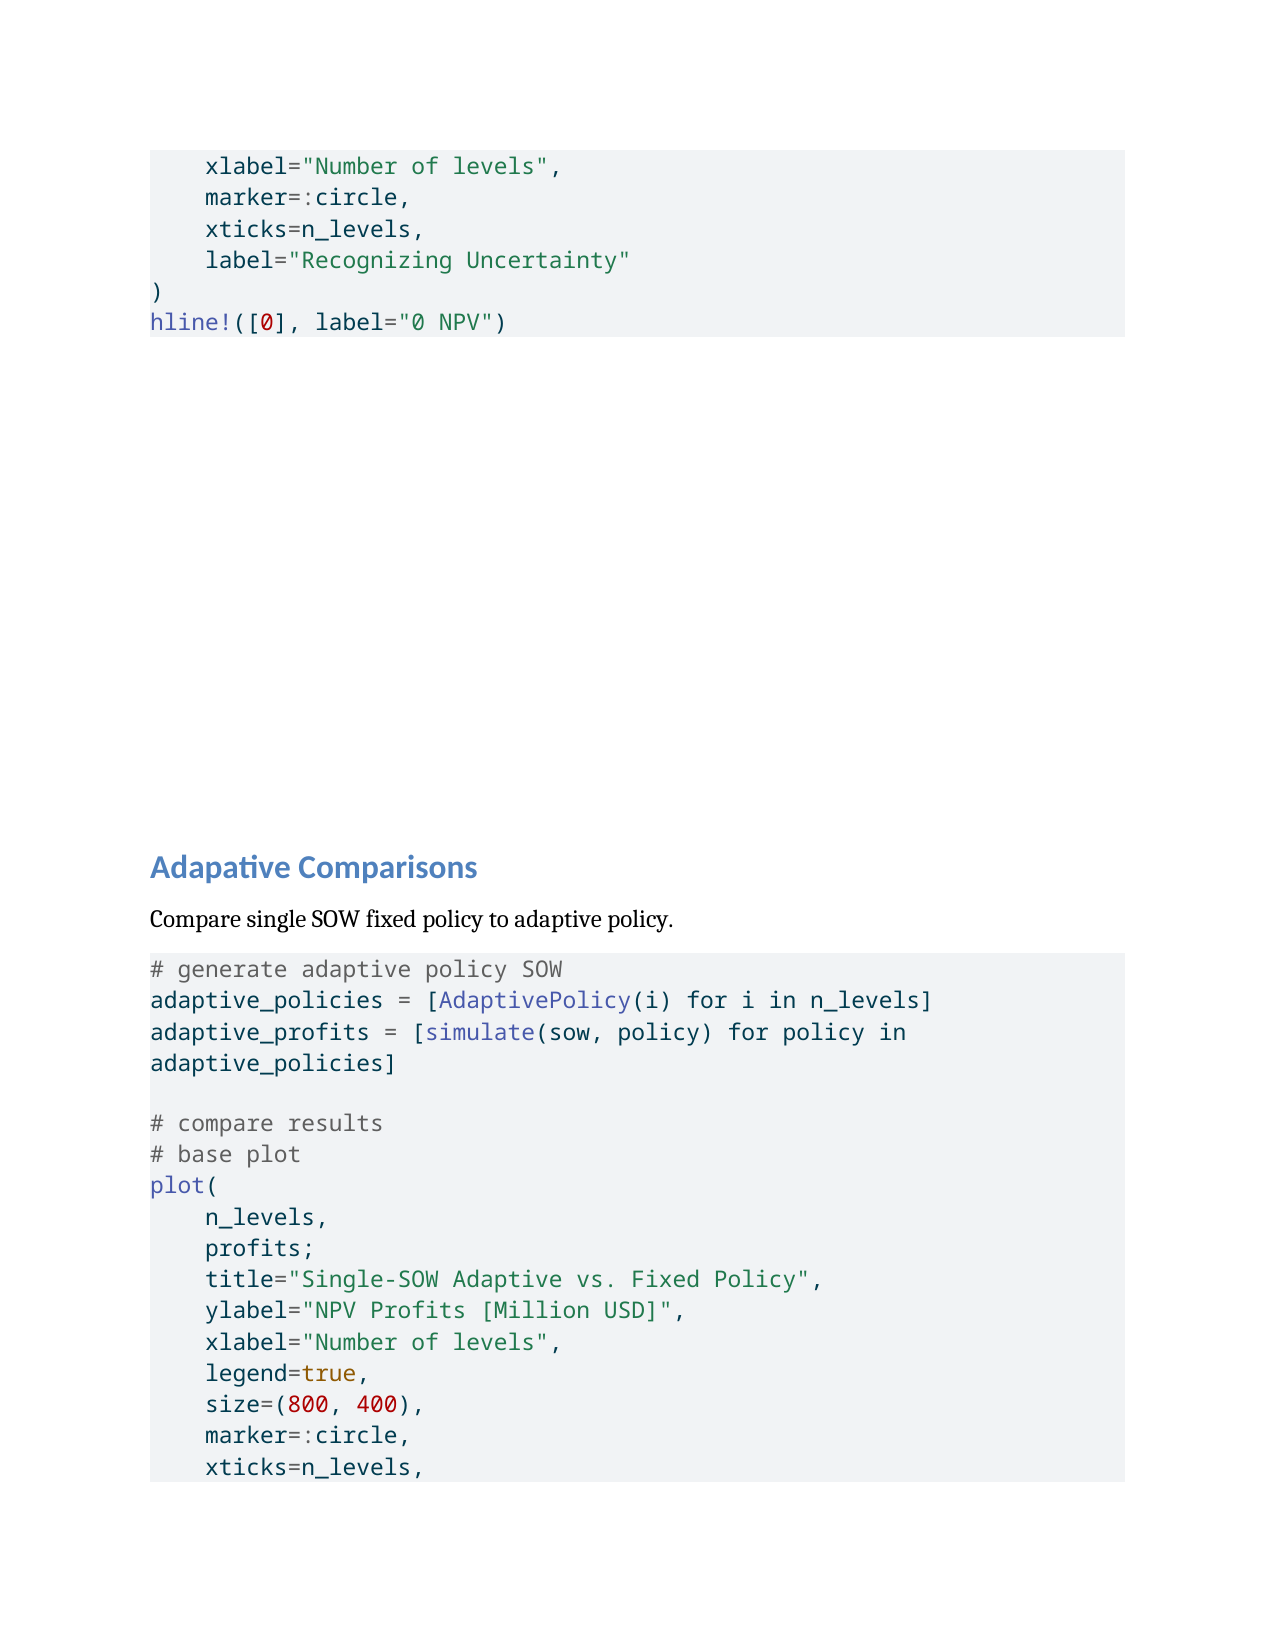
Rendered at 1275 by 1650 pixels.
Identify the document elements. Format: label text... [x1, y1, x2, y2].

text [150, 953, 1125, 1482]
subtitle Adapative Comparisons [150, 846, 1125, 887]
text Compare single SOW fixed policy to adaptive policy. [150, 905, 1125, 934]
